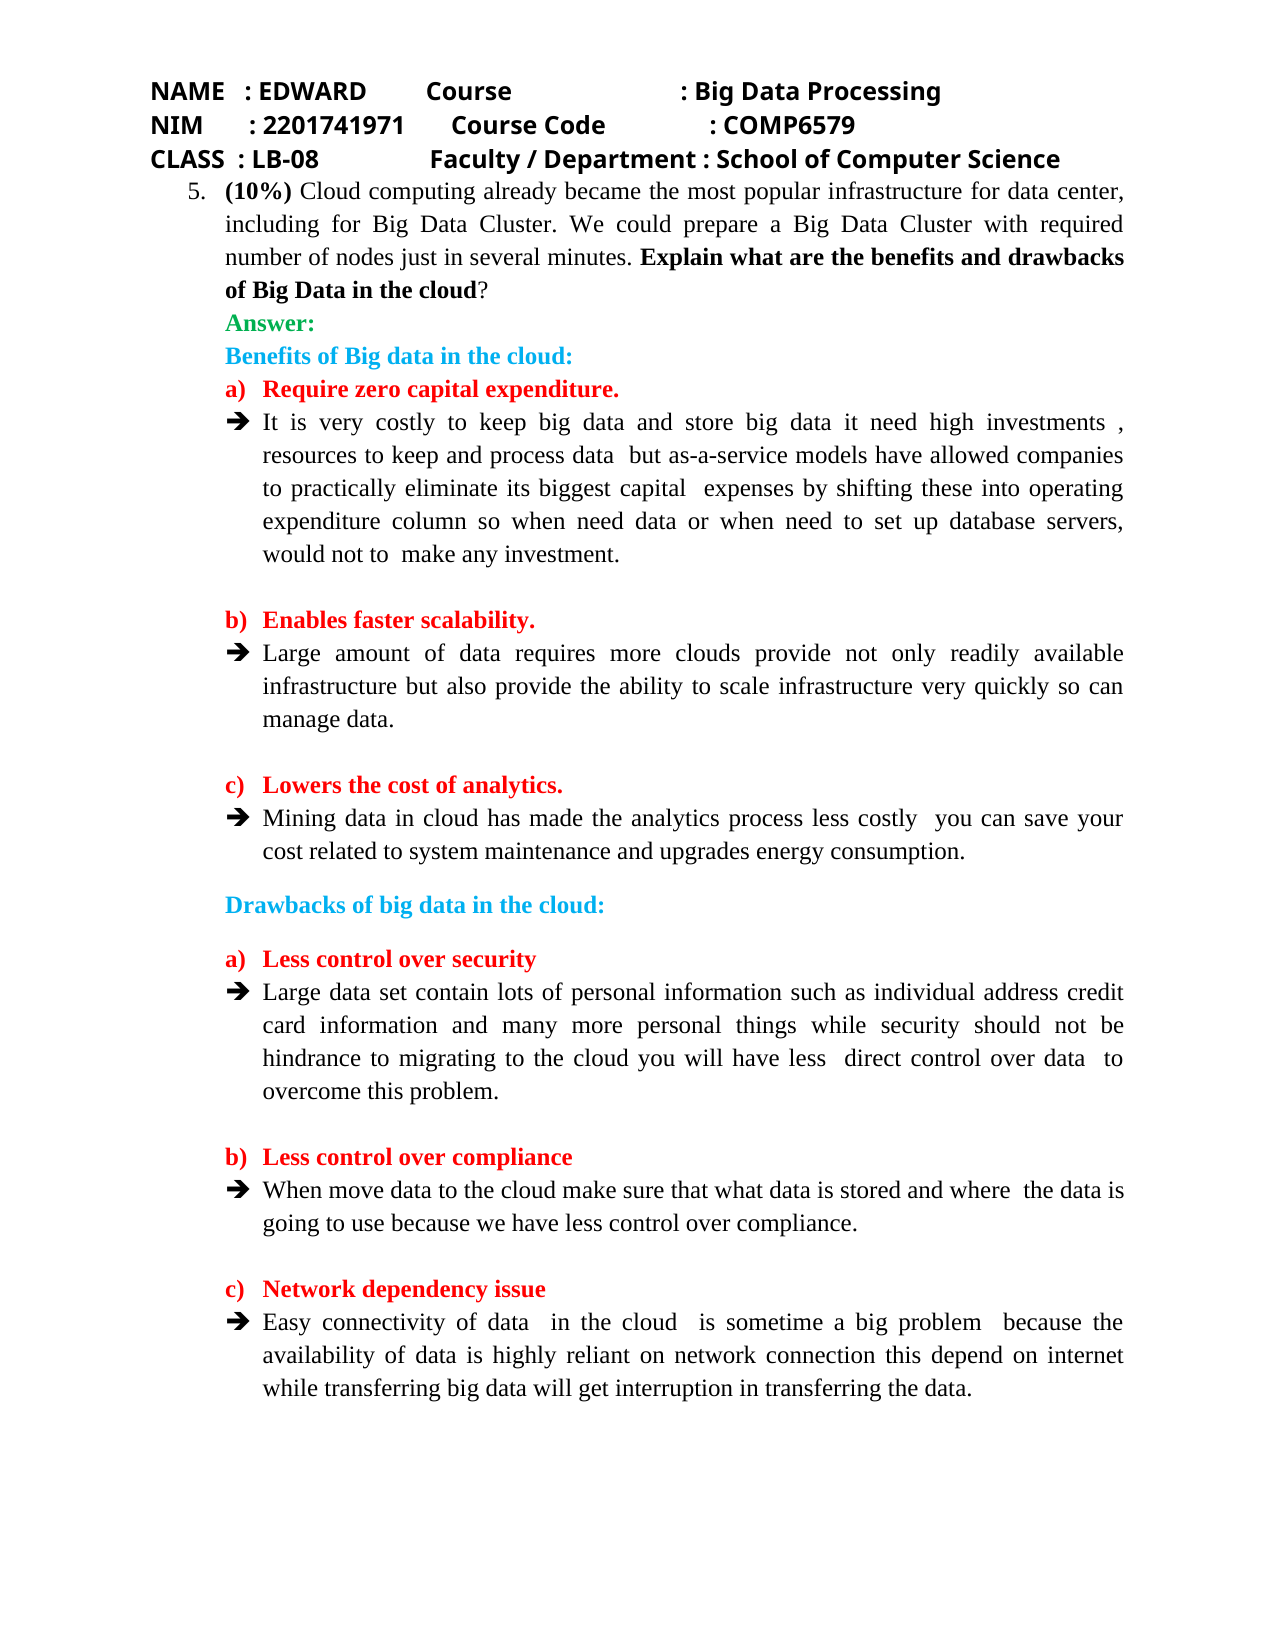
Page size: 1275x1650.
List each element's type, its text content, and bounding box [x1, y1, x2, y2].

list Less control over security [225, 944, 1125, 973]
list Less control over compliance [225, 1142, 1125, 1171]
list Large amount of data requires more clouds provide not only readily available infrastructure but also provide the ability to scale infrastructure very quickly so can manage data. [225, 638, 1125, 733]
list Mining data in cloud has made the analytics process less costly you can save your cost related to system maintenance and upgrades energy consumption. [225, 803, 1125, 865]
list Enables faster scalability. [225, 605, 1125, 634]
list Easy connectivity of data in the cloud is sometime a big problem because the availability of data is highly reliant on network connection this depend on internet while transferring big data will get interruption in transferring the data. [225, 1307, 1125, 1402]
list Benefits of Big data in the cloud: [225, 341, 1125, 370]
list It is very costly to keep big data and store big data it need high investments , resources to keep and process data but as-a-service models have allowed companies to practically eliminate its biggest capital expenses by shifting these into operating expenditure column so when need data or when need to set up database servers, would not to make any investment. [225, 407, 1125, 568]
list Lowers the cost of analytics. [225, 770, 1125, 799]
list When move data to the cloud make sure that what data is stored and where the data is going to use because we have less control over compliance. [225, 1175, 1125, 1237]
list Answer: [225, 308, 1125, 337]
list Network dependency issue [225, 1274, 1125, 1303]
text Drawbacks of big data in the cloud: [225, 890, 1125, 919]
list Require zero capital expenditure. [225, 374, 1125, 403]
list (10%) Cloud computing already became the most popular infrastructure for data center, including for Big Data Cluster. We could prepare a Big Data Cluster with required number of nodes just in several minutes. Explain what are the benefits and drawbacks of Big Data in the cloud? [187, 176, 1125, 304]
list Large data set contain lots of personal information such as individual address credit card information and many more personal things while security should not be hindrance to migrating to the cloud you will have less direct control over data to overcome this problem. [225, 977, 1125, 1105]
